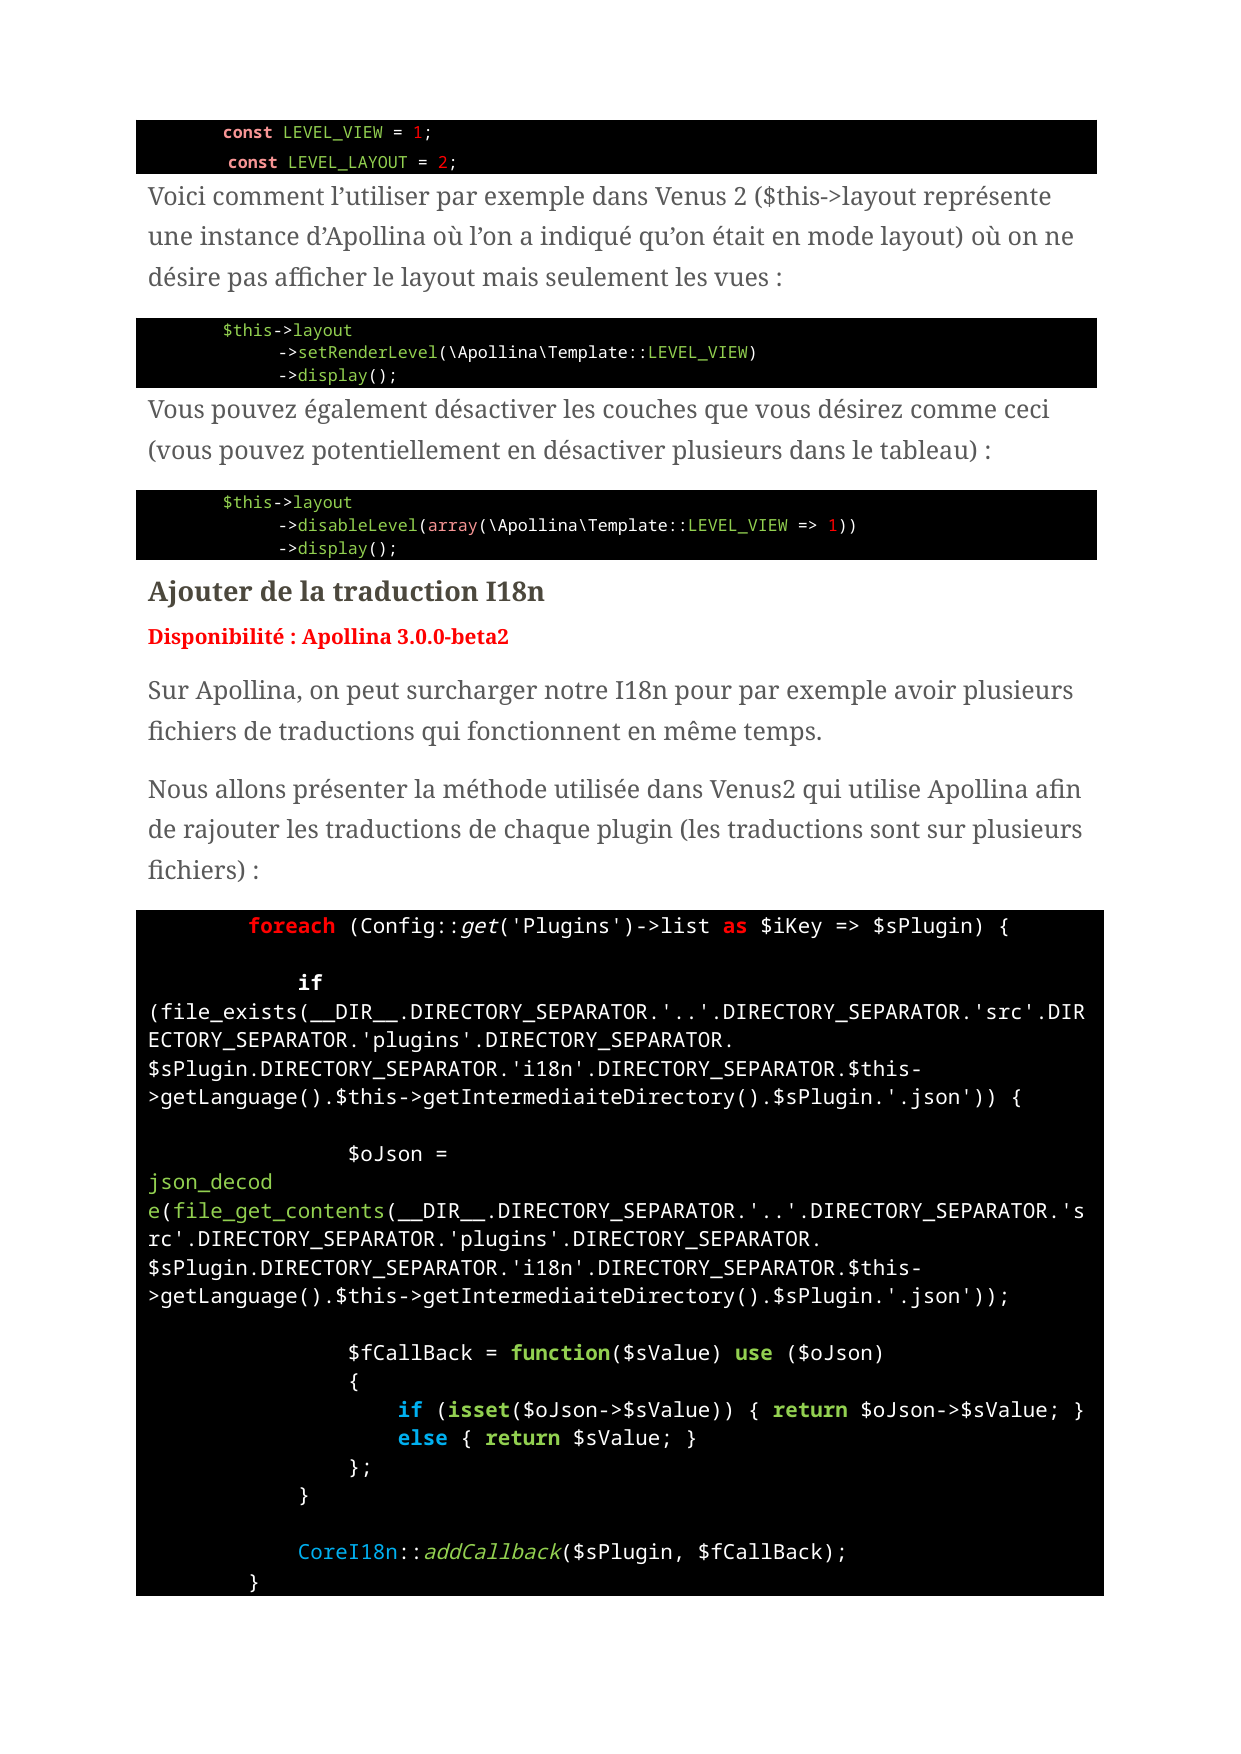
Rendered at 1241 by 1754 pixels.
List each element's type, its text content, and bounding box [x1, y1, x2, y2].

text Voici comment l’utiliser par exemple dans Venus 2 ($this->layout représente une instance d’Apollina où l’on a indiqué qu’on était en mode layout) où on ne désire pas afficher le layout mais seulement les vues : [148, 178, 1092, 294]
table_header $this->layout ->disableLevel(array(\Apollina\Template::LEVEL_VIEW => 1)) ->display(); [137, 491, 1096, 559]
text Vous pouvez également désactiver les couches que vous désirez comme ceci (vous pouvez potentiellement en désactiver plusieurs dans le tableau) : [148, 392, 1092, 467]
text Sur Apollina, on peut surcharger notre I18n pour par exemple avoir plusieurs fichiers de traductions qui fonctionnent en même temps. [148, 673, 1092, 748]
subtitle Ajouter de la traduction I18n [148, 573, 1092, 610]
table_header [137, 121, 1096, 173]
text Disponibilité : Apollina 3.0.0-beta2 [148, 622, 1092, 651]
table_header foreach (Config::get('Plugins')->list as $iKey => $sPlugin) { if (file_exists(__DIR__.DIRECTORY_SEPARATOR.'..'.DIRECTORY_SEPARATOR.'src'.DIRECTORY_SEPARATOR.'plugins'.DIRECTORY_SEPARATOR.$sPlugin.DIRECTORY_SEPARATOR.'i18n'.DIRECTORY_SEPARATOR.$this->getLanguage().$this->getIntermediaiteDirectory().$sPlugin.'.json')) { $oJson = json_decode(file_get_contents(__DIR__.DIRECTORY_SEPARATOR.'..'.DIRECTORY_SEPARATOR.'src'.DIRECTORY_SEPARATOR.'plugins'.DIRECTORY_SEPARATOR.$sPlugin.DIRECTORY_SEPARATOR.'i18n'.DIRECTORY_SEPARATOR.$this->getLanguage().$this->getIntermediaiteDirectory().$sPlugin.'.json')); $fCallBack = function($sValue) use ($oJson) { if (isset($oJson->$sValue)) { return $oJson->$sValue; } else { return $sValue; } }; } CoreI18n::addCallback($sPlugin, $fCallBack); } [137, 911, 1103, 1595]
text Nous allons présenter la méthode utilisée dans Venus2 qui utilise Apollina afin de rajouter les traductions de chaque plugin (les traductions sont sur plusieurs fichiers) : [148, 771, 1092, 887]
table_header $this->layout ->setRenderLevel(\Apollina\Template::LEVEL_VIEW) ->display(); [137, 319, 1096, 387]
